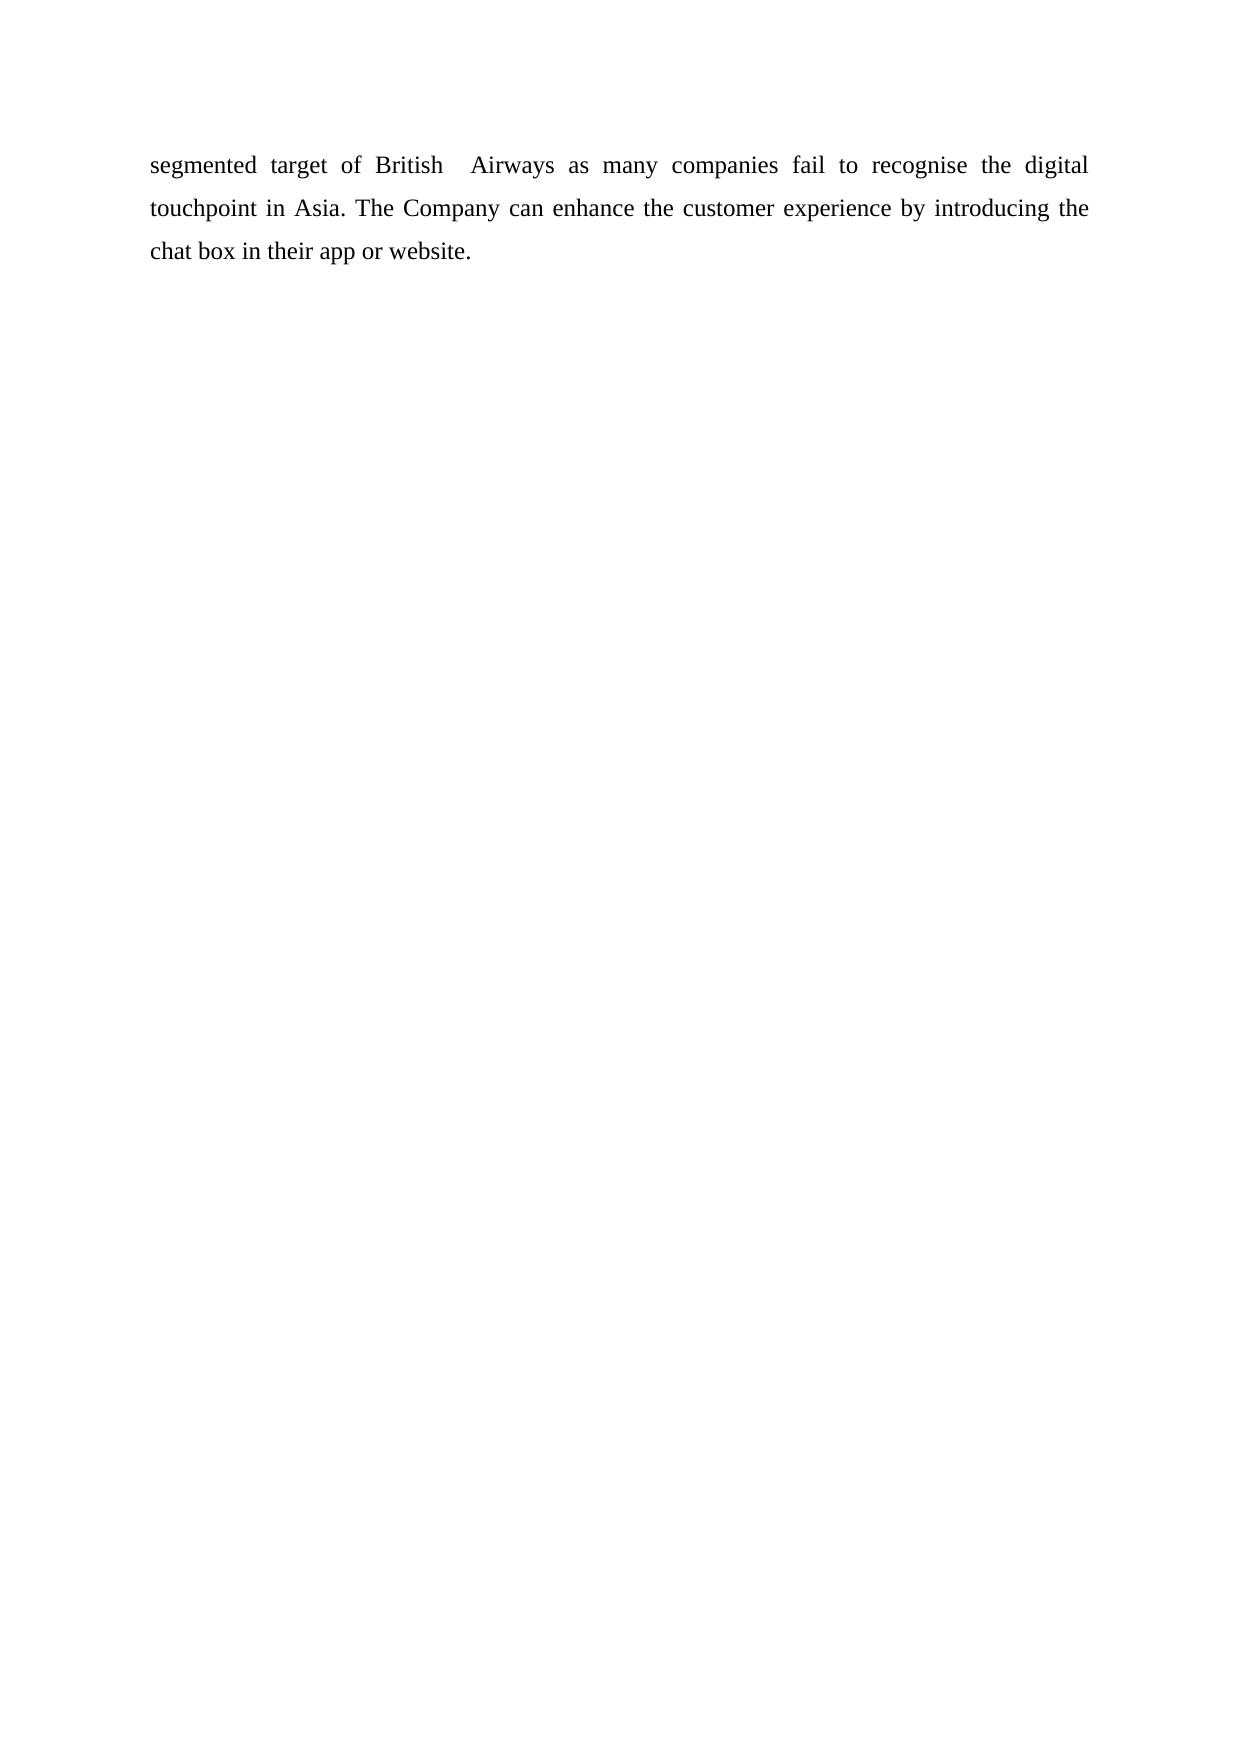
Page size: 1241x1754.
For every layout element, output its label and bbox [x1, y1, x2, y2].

text [150, 150, 1090, 265]
